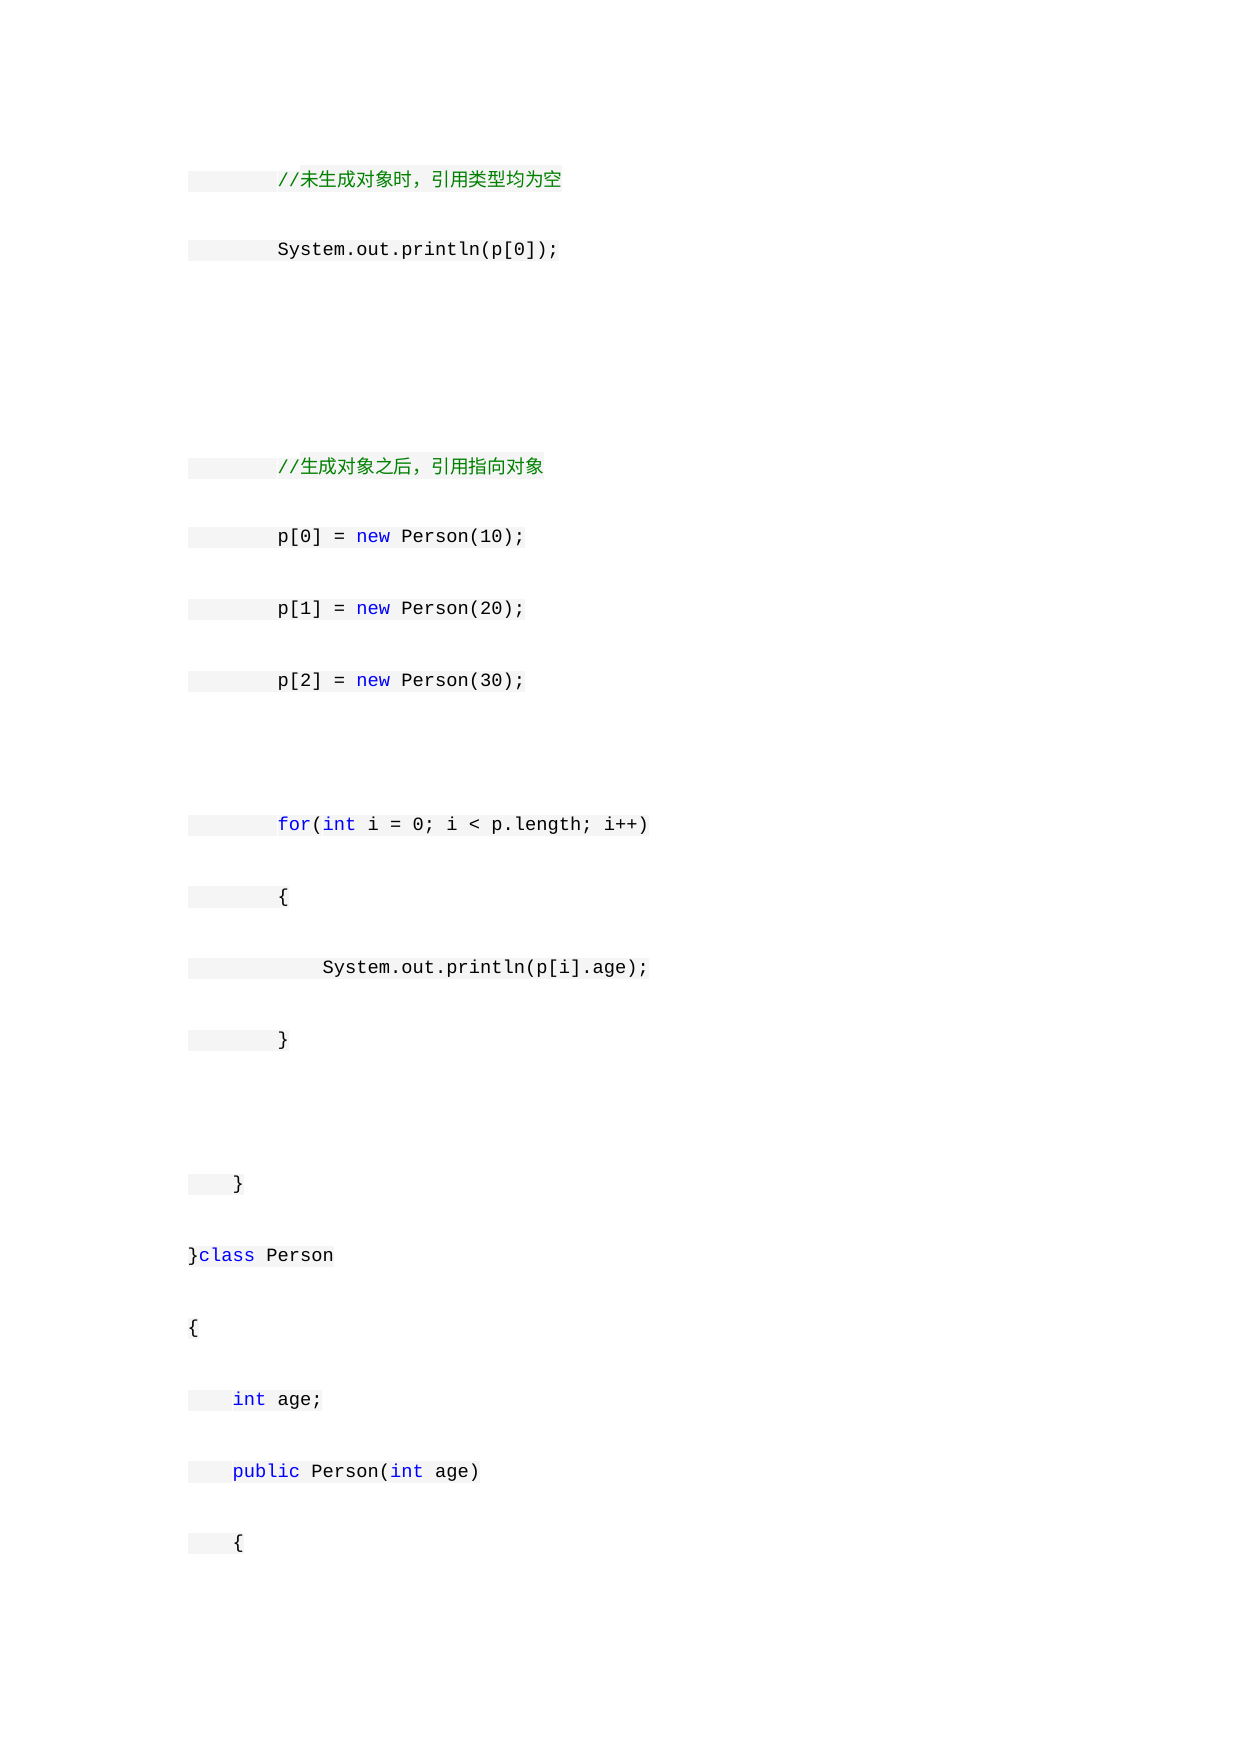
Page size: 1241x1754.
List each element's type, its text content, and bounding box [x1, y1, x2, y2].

text public Person(int age) [187, 1456, 1053, 1488]
text }class Person [187, 1240, 1053, 1273]
text p[0] = new Person(10); [187, 521, 1053, 554]
text int age; [187, 1384, 1053, 1416]
text p[2] = new Person(30); [187, 665, 1053, 698]
text { [187, 881, 1053, 913]
text { [187, 1528, 1053, 1560]
text { [187, 1312, 1053, 1344]
text //未生成对象时，引用类型均为空 [187, 162, 1053, 194]
text } [187, 1024, 1053, 1057]
text System.out.println(p[0]); [187, 234, 1053, 266]
text p[1] = new Person(20); [187, 593, 1053, 626]
text System.out.println(p[i].age); [187, 953, 1053, 985]
text //生成对象之后，引用指向对象 [187, 449, 1053, 482]
text } [187, 1168, 1053, 1201]
text for(int i = 0; i < p.length; i++) [187, 809, 1053, 841]
